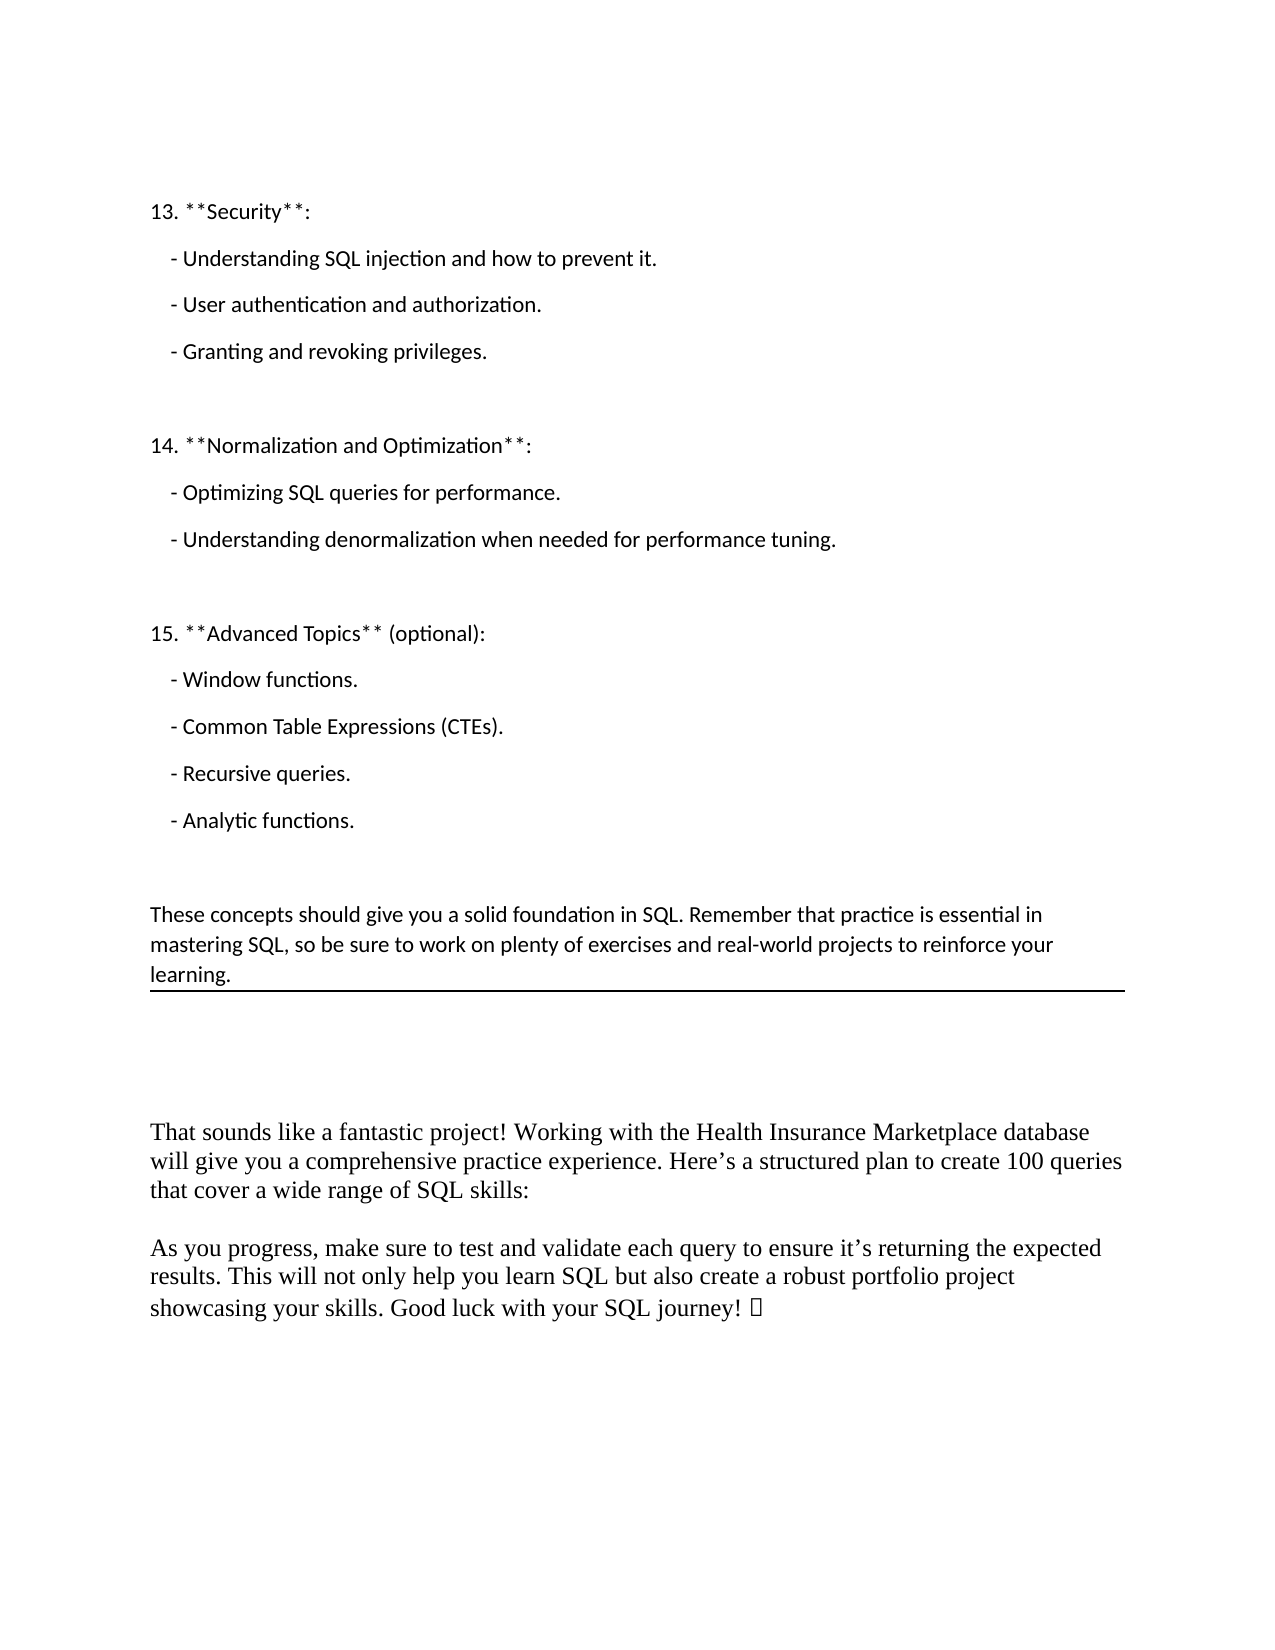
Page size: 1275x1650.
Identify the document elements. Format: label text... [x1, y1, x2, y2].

text That sounds like a fantastic project! Working with the Health Insurance Marketplace database will give you a comprehensive practice experience. Here’s a structured plan to create 100 queries that cover a wide range of SQL skills: [150, 1117, 1125, 1203]
text - Understanding denormalization when needed for performance tuning. [150, 525, 1125, 553]
text - Analytic functions. [150, 806, 1125, 834]
text - Common Table Expressions (CTEs). [150, 712, 1125, 741]
text These concepts should give you a solid foundation in SQL. Remember that practice is essential in mastering SQL, so be sure to work on plenty of exercises and real-world projects to reinforce your learning. [150, 900, 1125, 990]
text - Recursive queries. [150, 759, 1125, 787]
text - Window functions. [150, 666, 1125, 694]
text - User authentication and authorization. [150, 291, 1125, 319]
text 15. **Advanced Topics** (optional): [150, 619, 1125, 647]
text 14. **Normalization and Optimization**: [150, 431, 1125, 459]
text - Understanding SQL injection and how to prevent it. [150, 244, 1125, 272]
text 13. **Security**: [150, 197, 1125, 225]
text - Optimizing SQL queries for performance. [150, 478, 1125, 506]
text - Granting and revoking privileges. [150, 337, 1125, 366]
text As you progress, make sure to test and validate each query to ensure it’s returning the expected results. This will not only help you learn SQL but also create a robust portfolio project showcasing your skills. Good luck with your SQL journey! 🚀 [150, 1233, 1125, 1324]
